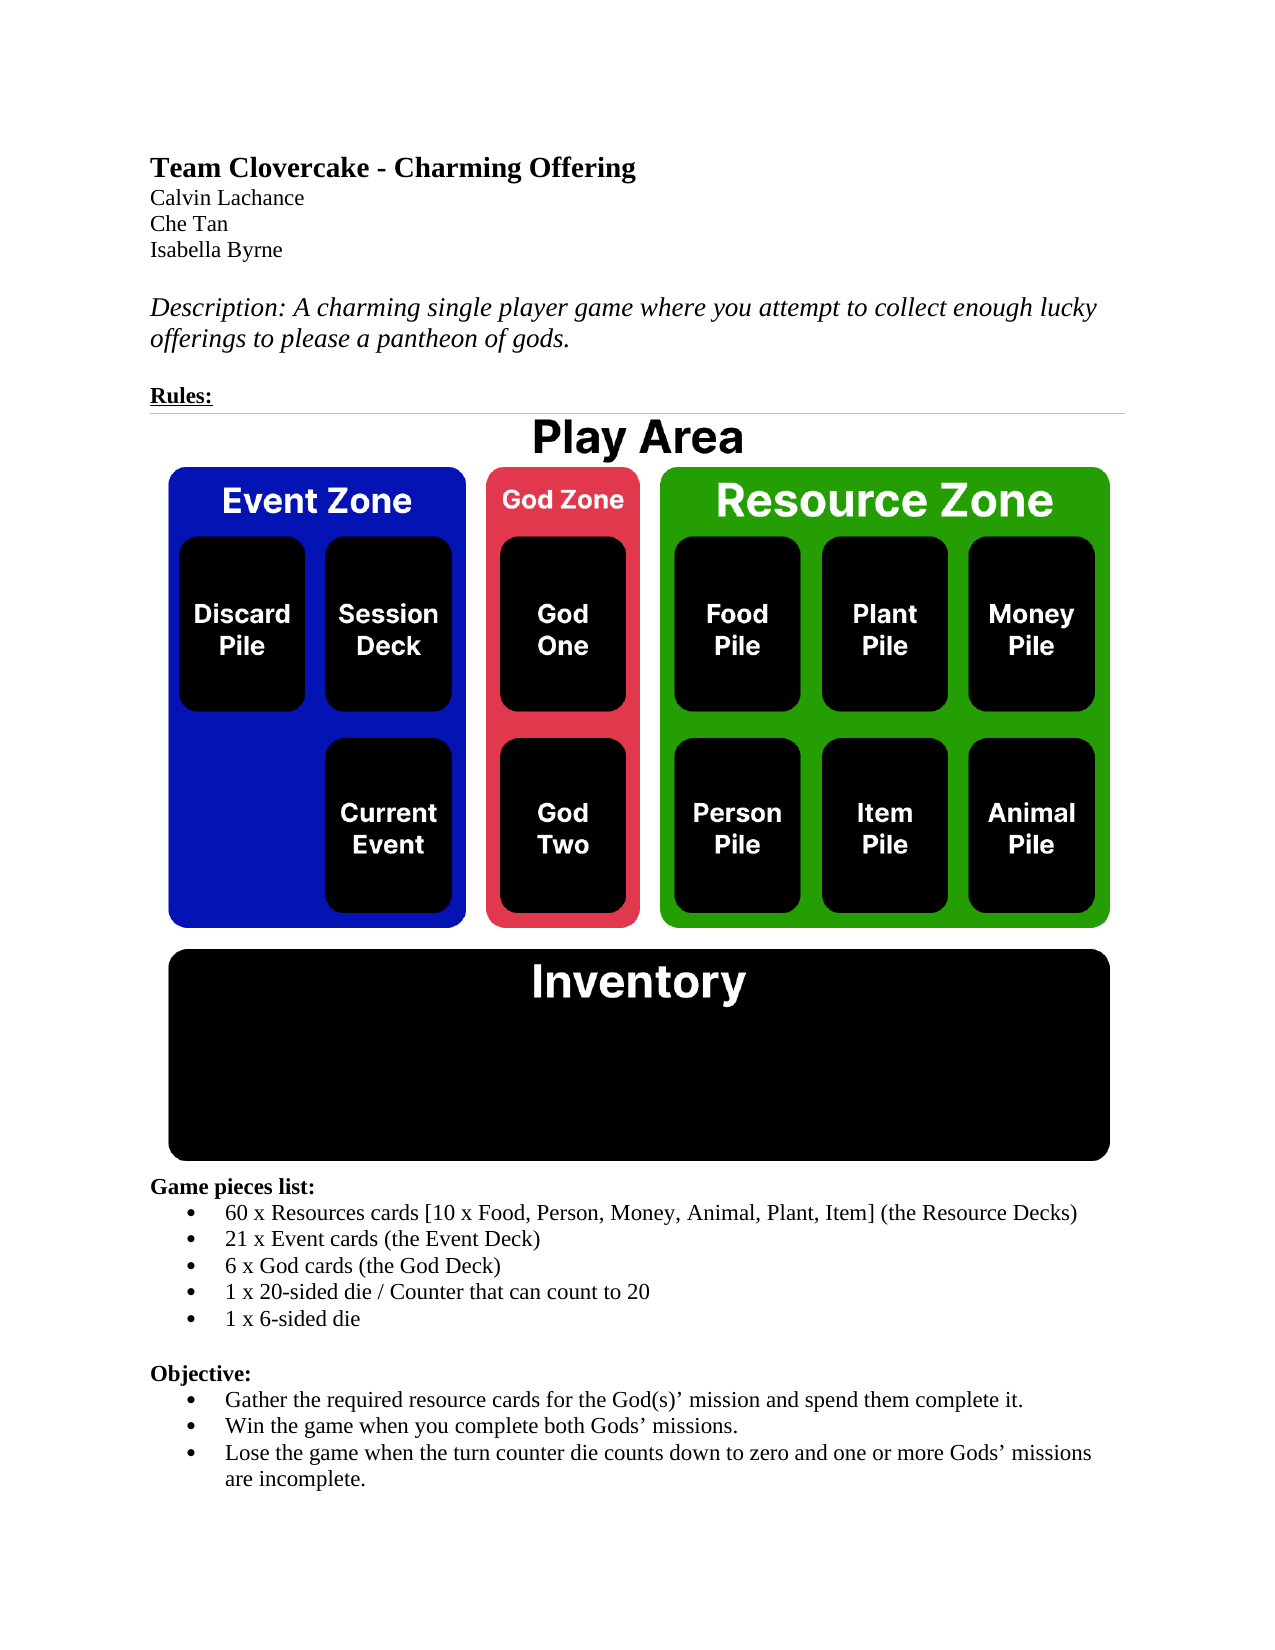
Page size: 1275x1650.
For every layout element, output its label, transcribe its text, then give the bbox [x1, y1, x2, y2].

text Che Tan [150, 210, 1125, 236]
text Calvin Lachance [150, 183, 1125, 210]
text Game pieces list: [150, 1173, 1125, 1199]
list 1 x 20-sided die / Counter that can count to 20 [187, 1278, 1125, 1304]
list 6 x God cards (the God Deck) [187, 1252, 1125, 1278]
list 1 x 6-sided die [187, 1304, 1125, 1331]
text Objective: [150, 1360, 1125, 1386]
list Gather the required resource cards for the God(s)’ mission and spend them complete it. [187, 1386, 1125, 1412]
text Description: A charming single player game where you attempt to collect enough lucky offerings to please a pantheon of gods. [150, 291, 1125, 354]
text Team Clovercake - Charming Offering [150, 150, 1125, 183]
list 60 x Resources cards [10 x Food, Person, Money, Animal, Plant, Item] (the Resource Decks) [187, 1199, 1125, 1226]
picture [150, 408, 1125, 1173]
list Win the game when you complete both Gods’ missions. [187, 1412, 1125, 1439]
text Isabella Byrne [150, 236, 1125, 263]
list 21 x Event cards (the Event Deck) [187, 1226, 1125, 1252]
list Lose the game when the turn counter die counts down to zero and one or more Gods’ missions are incomplete. [187, 1439, 1125, 1491]
text Rules: [150, 382, 1125, 408]
